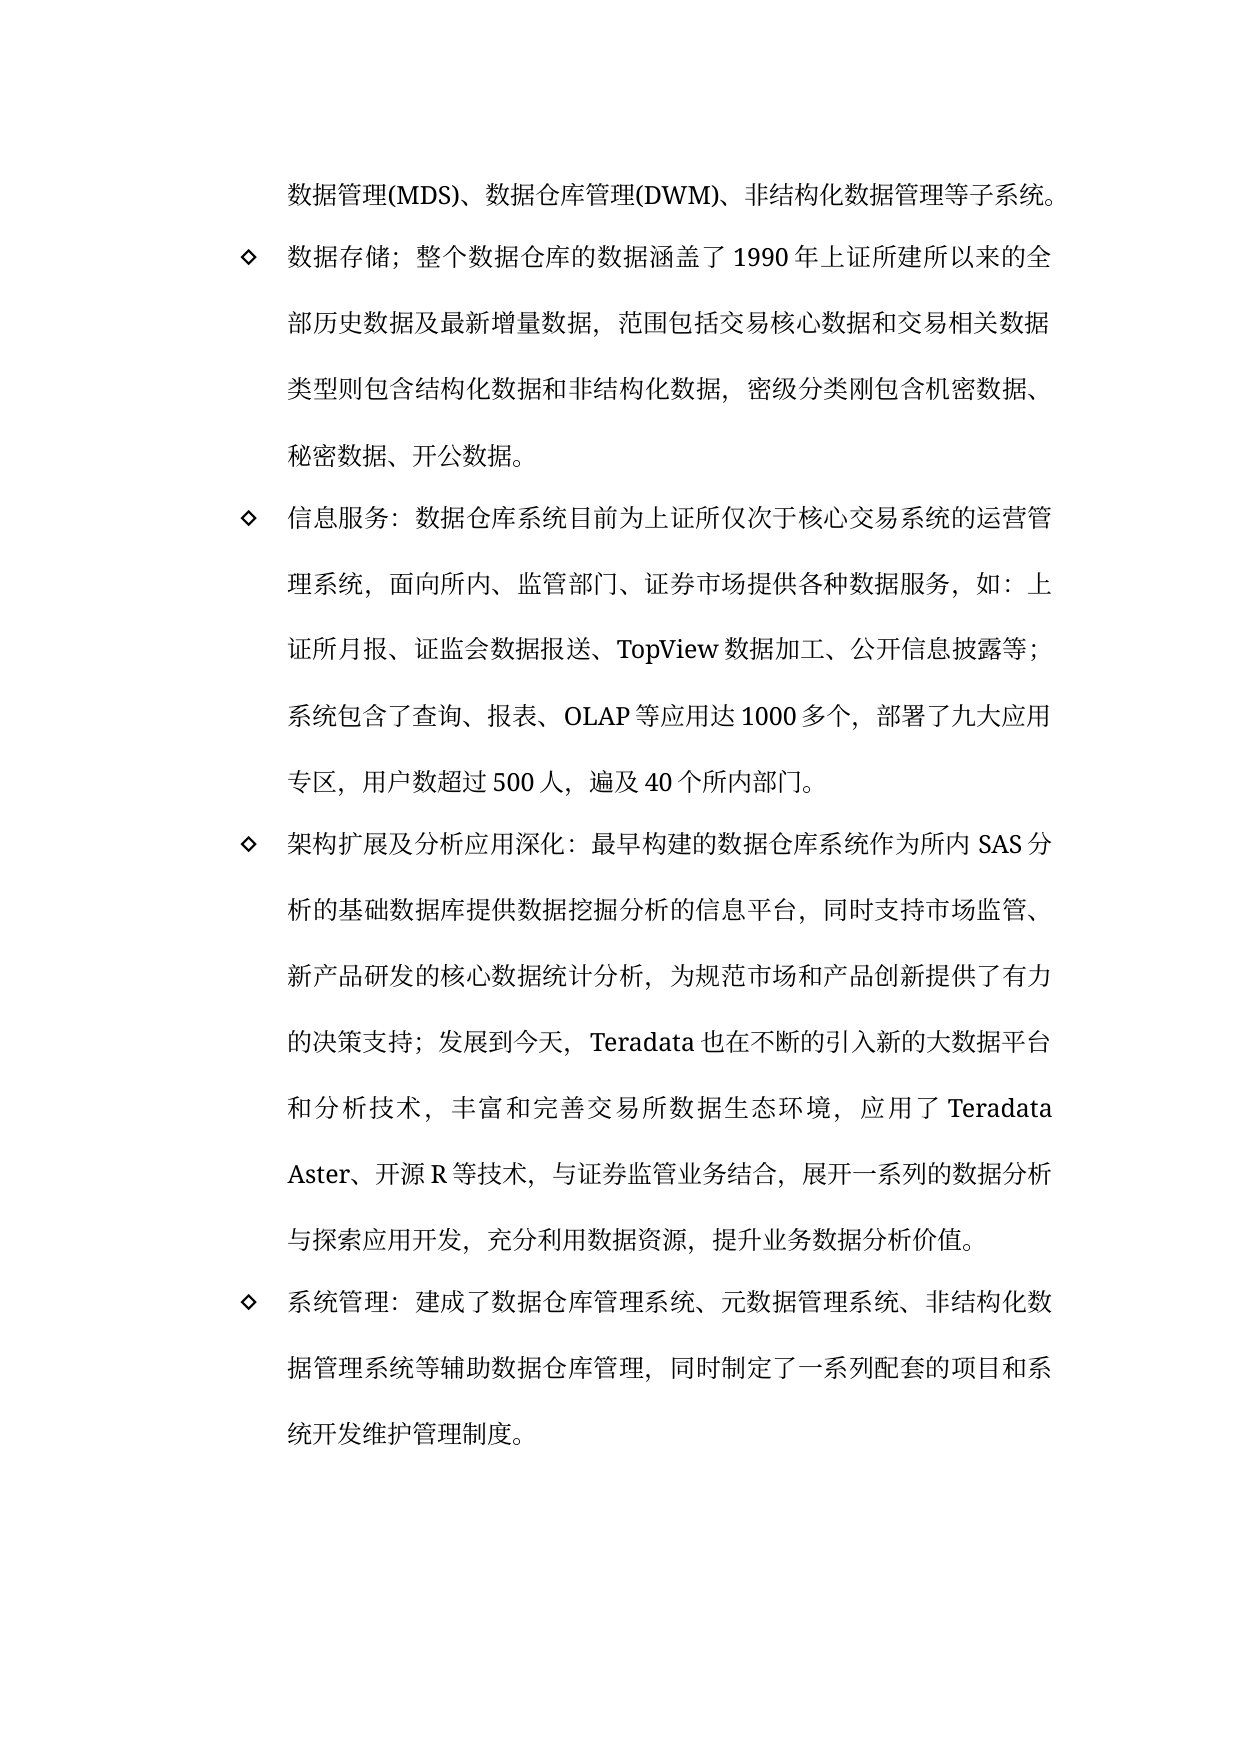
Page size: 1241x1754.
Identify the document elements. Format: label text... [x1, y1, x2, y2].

list 数据存储；整个数据仓库的数据涵盖了1990年上证所建所以来的全部历史数据及最新增量数据，范围包括交易核心数据和交易相关数据，类型则包含结构化数据和非结构化数据，密级分类刚包含机密数据、秘密数据、开公数据。 [237, 234, 1053, 476]
list 系统管理：建成了数据仓库管理系统、元数据管理系统、非结构化数据管理系统等辅助数据仓库管理，同时制定了一系列配套的项目和系统开发维护管理制度。 [237, 1279, 1053, 1455]
list 架构扩展及分析应用深化：最早构建的数据仓库系统作为所内SAS分析的基础数据库提供数据挖掘分析的信息平台，同时支持市场监管、新产品研发的核心数据统计分析，为规范市场和产品创新提供了有力的决策支持；发展到今天，Teradata也在不断的引入新的大数据平台和分析技术，丰富和完善交易所数据生态环境，应用了Teradata Aster、开源R等技术，与证券监管业务结合，展开一系列的数据分析与探索应用开发，充分利用数据资源，提升业务数据分析价值。 [237, 820, 1053, 1261]
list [237, 172, 1053, 216]
list 信息服务：数据仓库系统目前为上证所仅次于核心交易系统的运营管理系统，面向所内、监管部门、证券市场提供各种数据服务，如：上证所月报、证监会数据报送、TopView数据加工、公开信息披露等；系统包含了查询、报表、OLAP等应用达1000多个，部署了九大应用专区，用户数超过500人，遍及40个所内部门。 [237, 494, 1053, 802]
